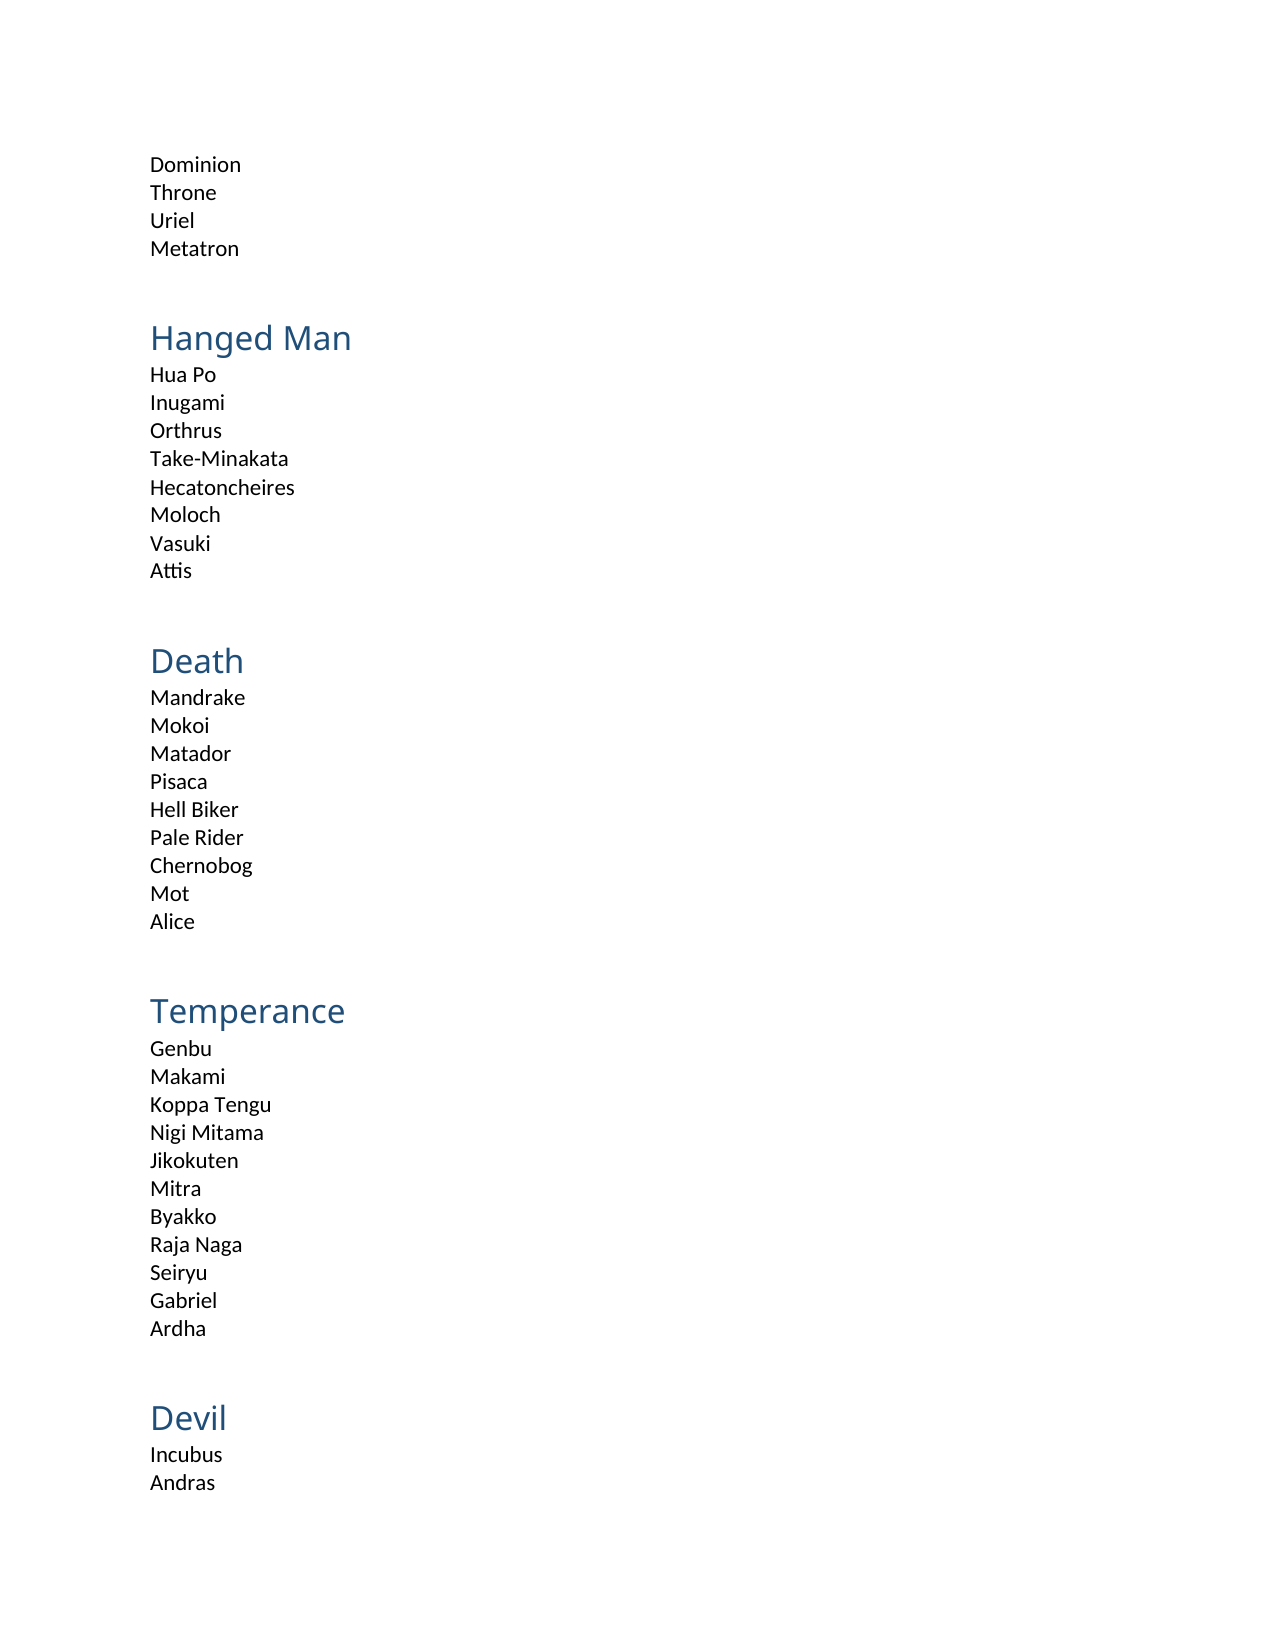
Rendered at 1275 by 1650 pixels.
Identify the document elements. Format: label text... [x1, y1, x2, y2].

text Genbu [150, 1034, 1125, 1062]
text Attis [150, 557, 1125, 585]
text Vasuki [150, 529, 1125, 557]
text Nigi Mitama [150, 1118, 1125, 1146]
text Byakko [150, 1202, 1125, 1230]
text Mot [150, 879, 1125, 907]
text Chernobog [150, 851, 1125, 879]
subtitle Temperance [150, 988, 1125, 1034]
text Jikokuten [150, 1146, 1125, 1174]
text Hua Po [150, 361, 1125, 388]
text Moloch [150, 501, 1125, 529]
text Pale Rider [150, 823, 1125, 851]
text Throne [150, 178, 1125, 206]
text Inugami [150, 388, 1125, 417]
text Incubus [150, 1440, 1125, 1468]
text Take-Minakata [150, 444, 1125, 473]
text Hell Biker [150, 795, 1125, 823]
subtitle Death [150, 638, 1125, 683]
subtitle Devil [150, 1395, 1125, 1440]
subtitle Hanged Man [150, 315, 1125, 361]
text Raja Naga [150, 1230, 1125, 1258]
text Makami [150, 1062, 1125, 1090]
text Mandrake [150, 683, 1125, 711]
text Andras [150, 1468, 1125, 1496]
text Orthrus [150, 417, 1125, 444]
text Ardha [150, 1314, 1125, 1342]
text Mokoi [150, 711, 1125, 739]
text Mitra [150, 1174, 1125, 1202]
text Gabriel [150, 1286, 1125, 1314]
text Alice [150, 907, 1125, 935]
text Matador [150, 739, 1125, 767]
text Hecatoncheires [150, 473, 1125, 501]
text Metatron [150, 234, 1125, 262]
text Seiryu [150, 1258, 1125, 1286]
text Pisaca [150, 767, 1125, 795]
text Dominion [150, 150, 1125, 178]
text Koppa Tengu [150, 1090, 1125, 1118]
text Uriel [150, 206, 1125, 234]
